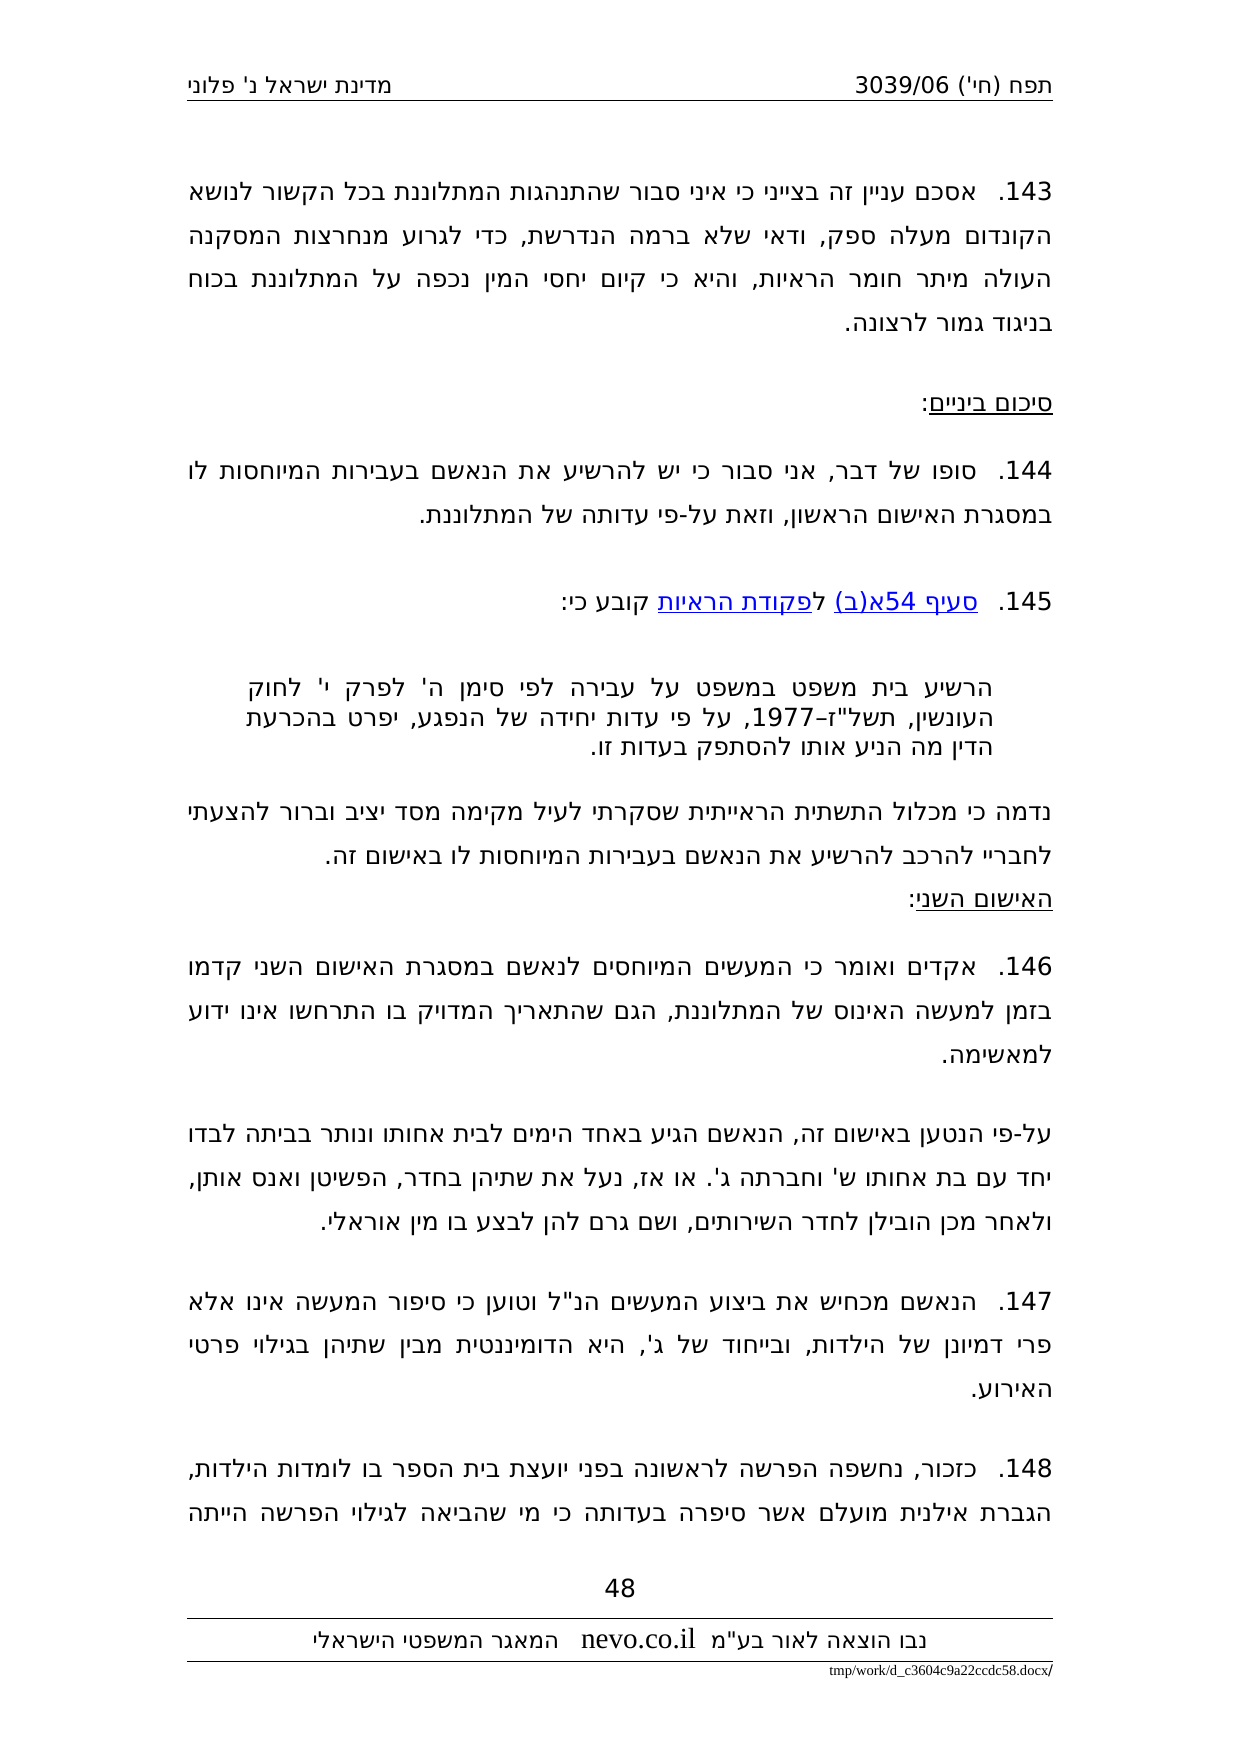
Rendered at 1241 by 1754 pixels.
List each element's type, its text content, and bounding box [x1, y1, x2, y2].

text על-פי הנטען באישום זה, הנאשם הגיע באחד הימים לבית אחותו ונותר בביתה לבדו יחד עם בת אחותו ש' וחברתה ג'. או אז, נעל את שתיהן בחדר, הפשיטן ואנס אותן, ולאחר מכן הובילן לחדר השירותים, ושם גרם להן לבצע בו מין אוראלי. [187, 1120, 1053, 1236]
text 143. אסכם עניין זה בצייני כי איני סבור שהתנהגות המתלוננת בכל הקשור לנושא הקונדום מעלה ספק, ודאי שלא ברמה הנדרשת, כדי לגרוע מנחרצות המסקנה העולה מיתר חומר הראיות, והיא כי קיום יחסי המין נכפה על המתלוננת בכוח בניגוד גמור לרצונה. [187, 177, 1053, 338]
text 145. סעיף 54א(ב) לפקודת הראיות קובע כי: [187, 587, 1053, 616]
text 146. אקדים ואומר כי המעשים המיוחסים לנאשם במסגרת האישום השני קדמו בזמן למעשה האינוס של המתלוננת, הגם שהתאריך המדויק בו התרחשו אינו ידוע למאשימה. [187, 952, 1053, 1069]
text 147. הנאשם מכחיש את ביצוע המעשים הנ"ל וטוען כי סיפור המעשה אינו אלא פרי דמיונן של הילדות, ובייחוד של ג', היא הדומיננטית מבין שתיהן בגילוי פרטי האירוע. [187, 1287, 1053, 1404]
text נדמה כי מכלול התשתית הראייתית שסקרתי לעיל מקימה מסד יציב וברור להצעתי לחבריי להרכב להרשיע את הנאשם בעבירות המיוחסות לו באישום זה. [187, 797, 1053, 870]
text הרשיע בית משפט במשפט על עבירה לפי סימן ה' לפרק י' לחוק העונשין, תשל"ז–1977, על פי עדות יחידה של הנפגע, יפרט בהכרעת הדין מה הניע אותו להסתפק בעדות זו. [246, 673, 994, 761]
text 144. סופו של דבר, אני סבור כי יש להרשיע את הנאשם בעבירות המיוחסות לו במסגרת האישום הראשון, וזאת על-פי עדותה של המתלוננת. [187, 456, 1053, 529]
text האישום השני: [187, 884, 1053, 914]
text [187, 1454, 1053, 1527]
text סיכום ביניים: [187, 388, 1053, 417]
